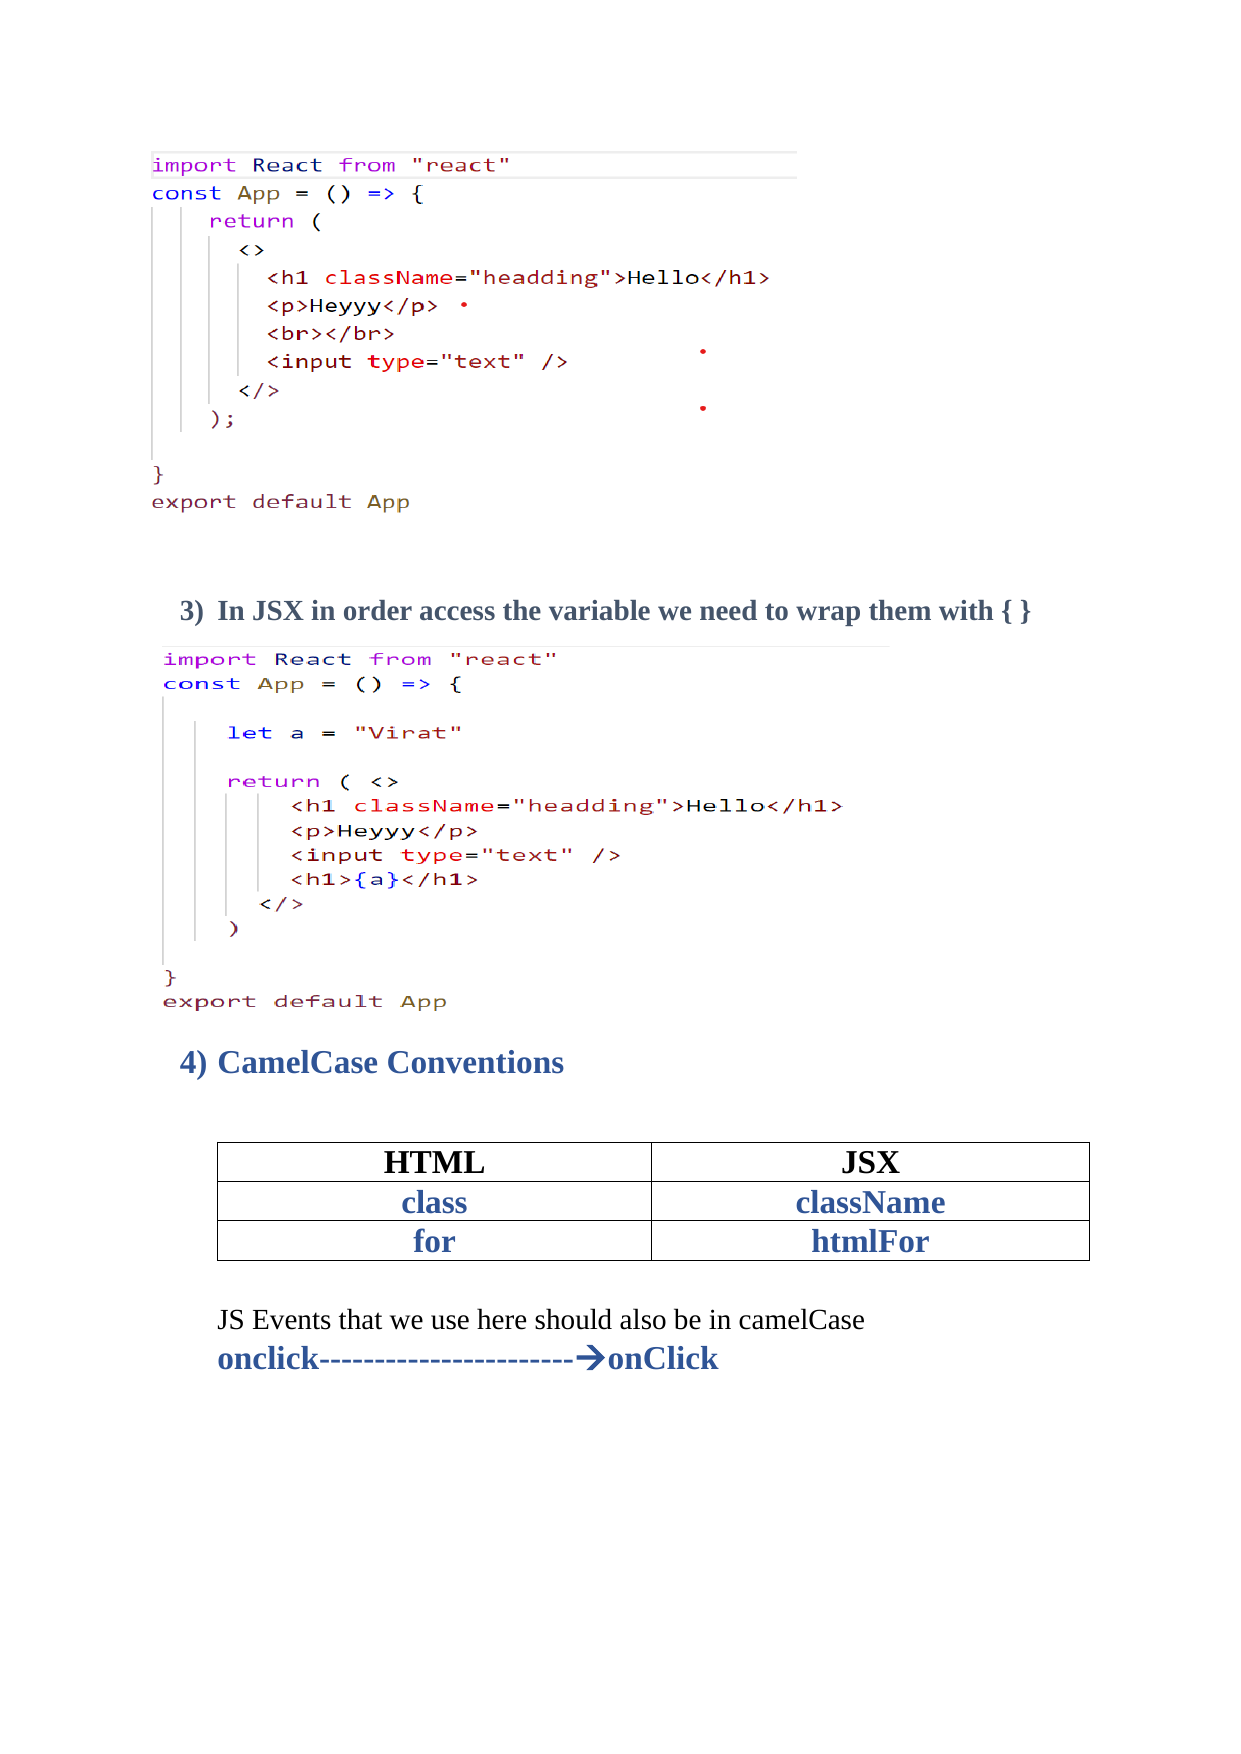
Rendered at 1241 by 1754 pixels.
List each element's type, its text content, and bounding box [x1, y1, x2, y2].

table_header HTML [218, 1143, 651, 1181]
list JS Events that we use here should also be in camelCase [217, 1302, 1090, 1336]
picture [150, 150, 884, 517]
list In JSX in order access the variable we need to wrap them with { } [179, 593, 1090, 627]
list CamelCase Conventions [179, 1042, 1090, 1081]
table_cell for [218, 1221, 651, 1260]
list onclick-----------------------onClick [217, 1338, 1090, 1377]
table_cell class [218, 1182, 651, 1220]
table_cell htmlFor [652, 1221, 1089, 1260]
picture [150, 646, 890, 1024]
table_header JSX [652, 1143, 1089, 1181]
table_cell className [652, 1182, 1089, 1220]
